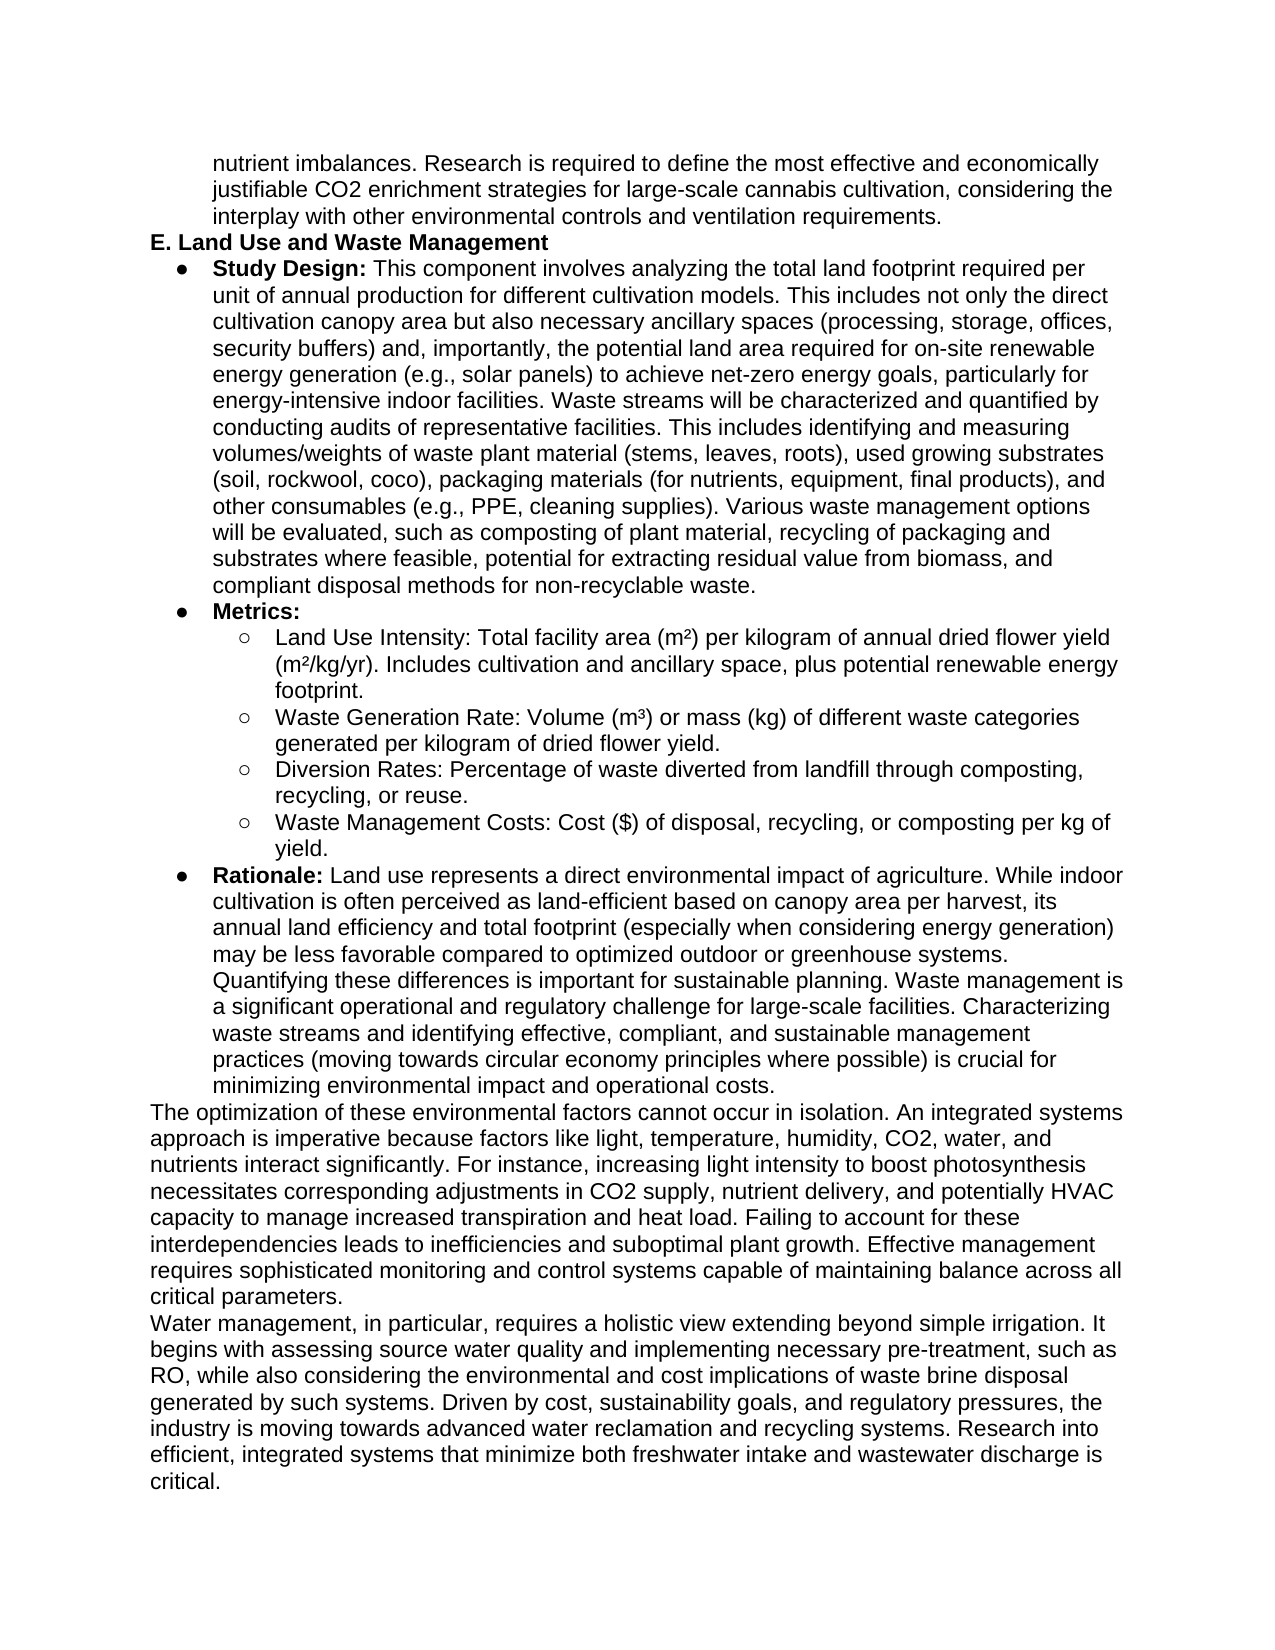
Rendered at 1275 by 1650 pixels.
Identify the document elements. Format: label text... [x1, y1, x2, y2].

list Rationale: Land use represents a direct environmental impact of agriculture. While indoor cultivation is often perceived as land-efficient based on canopy area per harvest, its annual land efficiency and total footprint (especially when considering energy generation) may be less favorable compared to optimized outdoor or greenhouse systems. Quantifying these differences is important for sustainable planning. Waste management is a significant operational and regulatory challenge for large-scale facilities. Characterizing waste streams and identifying effective, compliant, and sustainable management practices (moving towards circular economy principles where possible) is crucial for minimizing environmental impact and operational costs. [175, 862, 1125, 1099]
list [175, 150, 1125, 229]
list Land Use Intensity: Total facility area (m²) per kilogram of annual dried flower yield (m²/kg/yr). Includes cultivation and ancillary space, plus potential renewable energy footprint. [237, 624, 1125, 703]
text E. Land Use and Waste Management [150, 229, 1125, 255]
text Water management, in particular, requires a holistic view extending beyond simple irrigation. It begins with assessing source water quality and implementing necessary pre-treatment, such as RO, while also considering the environmental and cost implications of waste brine disposal generated by such systems. Driven by cost, sustainability goals, and regulatory pressures, the industry is moving towards advanced water reclamation and recycling systems. Research into efficient, integrated systems that minimize both freshwater intake and wastewater discharge is critical. [150, 1309, 1125, 1494]
list Metrics: [175, 598, 1125, 624]
list Waste Generation Rate: Volume (m³) or mass (kg) of different waste categories generated per kilogram of dried flower yield. [237, 703, 1125, 756]
list Diversion Rates: Percentage of waste diverted from landfill through composting, recycling, or reuse. [237, 756, 1125, 809]
text The optimization of these environmental factors cannot occur in isolation. An integrated systems approach is imperative because factors like light, temperature, humidity, CO2, water, and nutrients interact significantly. For instance, increasing light intensity to boost photosynthesis necessitates corresponding adjustments in CO2 supply, nutrient delivery, and potentially HVAC capacity to manage increased transpiration and heat load. Failing to account for these interdependencies leads to inefficiencies and suboptimal plant growth. Effective management requires sophisticated monitoring and control systems capable of maintaining balance across all critical parameters. [150, 1099, 1125, 1309]
list Waste Management Costs: Cost ($) of disposal, recycling, or composting per kg of yield. [237, 809, 1125, 862]
list Study Design: This component involves analyzing the total land footprint required per unit of annual production for different cultivation models. This includes not only the direct cultivation canopy area but also necessary ancillary spaces (processing, storage, offices, security buffers) and, importantly, the potential land area required for on-site renewable energy generation (e.g., solar panels) to achieve net-zero energy goals, particularly for energy-intensive indoor facilities. Waste streams will be characterized and quantified by conducting audits of representative facilities. This includes identifying and measuring volumes/weights of waste plant material (stems, leaves, roots), used growing substrates (soil, rockwool, coco), packaging materials (for nutrients, equipment, final products), and other consumables (e.g., PPE, cleaning supplies). Various waste management options will be evaluated, such as composting of plant material, recycling of packaging and substrates where feasible, potential for extracting residual value from biomass, and compliant disposal methods for non-recyclable waste. [175, 255, 1125, 598]
